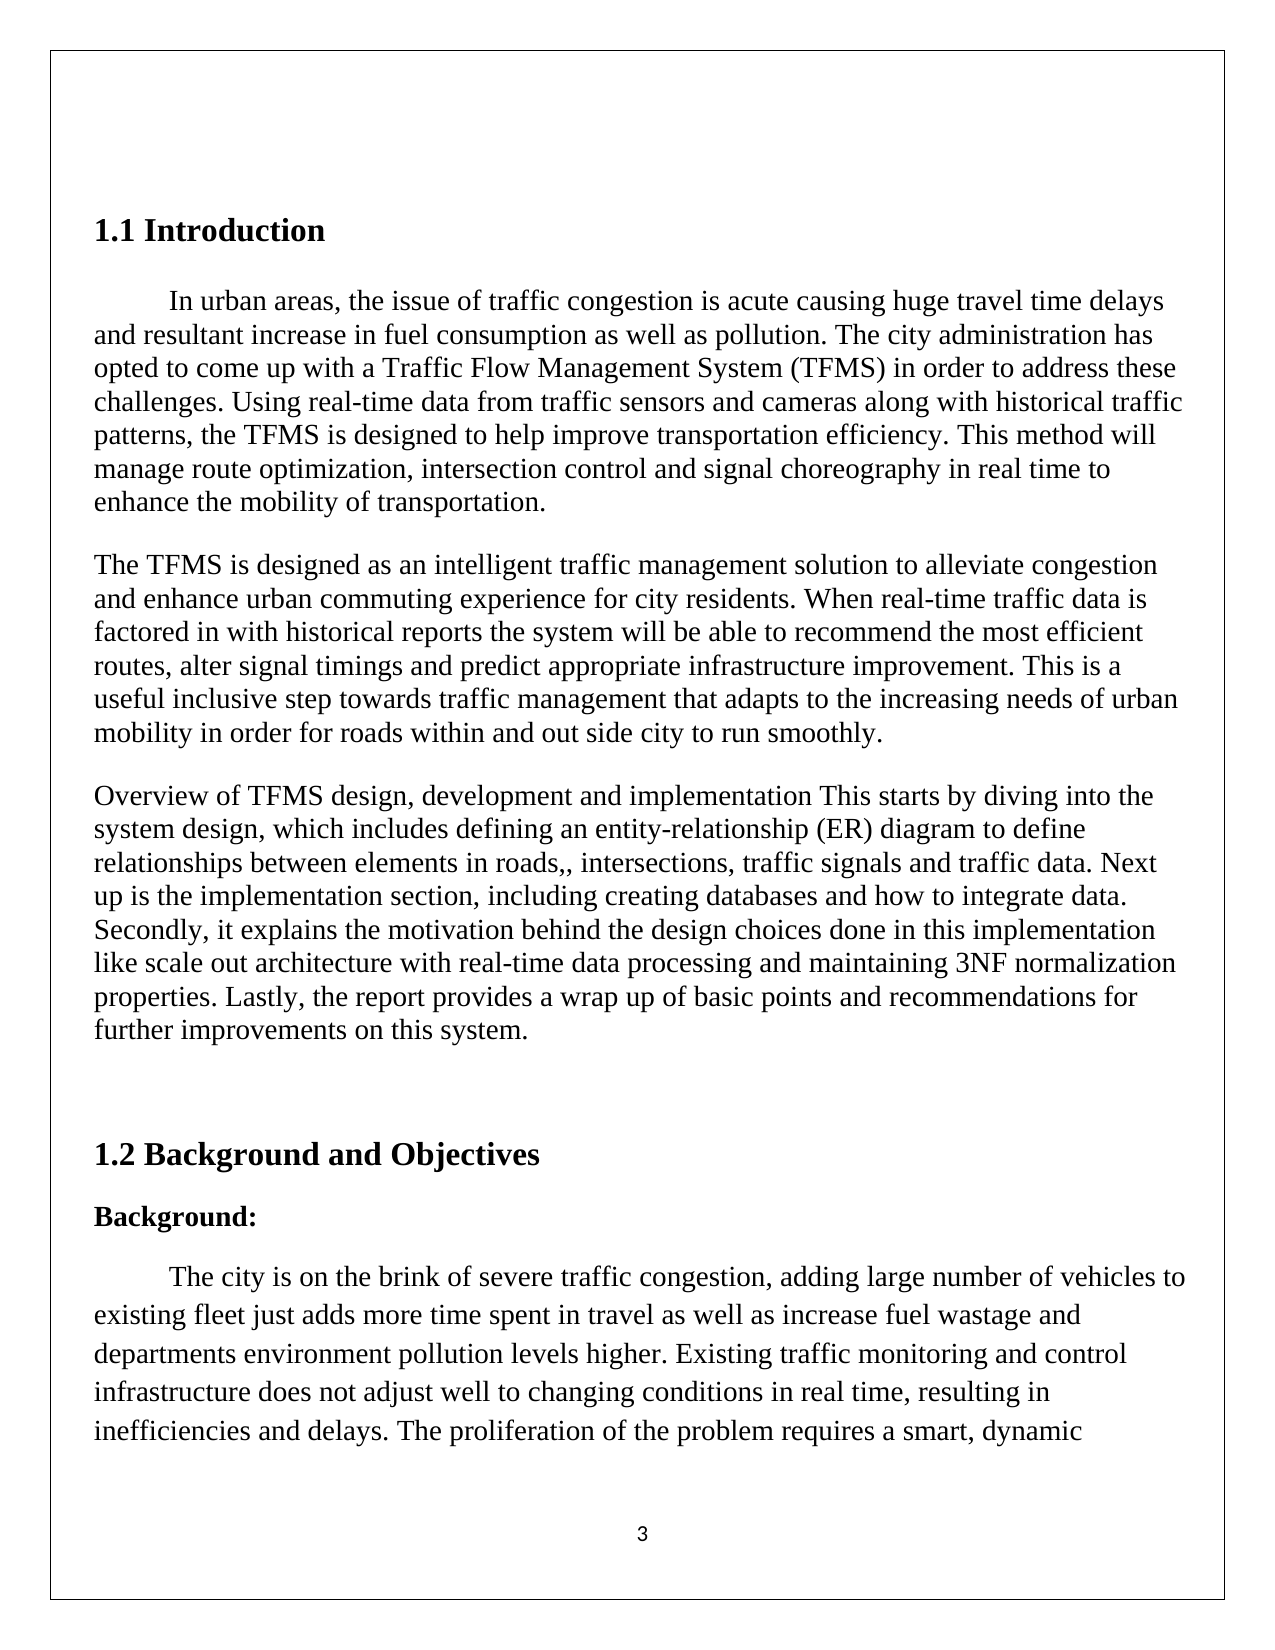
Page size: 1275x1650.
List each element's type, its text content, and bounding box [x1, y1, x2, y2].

text 1.1 Introduction [94, 210, 1191, 248]
text The TFMS is designed as an intelligent traffic management solution to alleviate congestion and enhance urban commuting experience for city residents. When real-time traffic data is factored in with historical reports the system will be able to recommend the most efficient routes, alter signal timings and predict appropriate infrastructure improvement. This is a useful inclusive step towards traffic management that adapts to the increasing needs of urban mobility in order for roads within and out side city to run smoothly. [94, 547, 1191, 748]
text In urban areas, the issue of traffic congestion is acute causing huge travel time delays and resultant increase in fuel consumption as well as pollution. The city administration has opted to come up with a Traffic Flow Management System (TFMS) in order to address these challenges. Using real-time data from traffic sensors and cameras along with historical traffic patterns, the TFMS is designed to help improve transportation efficiency. This method will manage route optimization, intersection control and signal choreography in real time to enhance the mobility of transportation. [94, 283, 1191, 518]
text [94, 1259, 1191, 1446]
text Background: [94, 1199, 1191, 1233]
text Overview of TFMS design, development and implementation This starts by diving into the system design, which includes defining an entity-relationship (ER) diagram to define relationships between elements in roads,, intersections, traffic signals and traffic data. Next up is the implementation section, including creating databases and how to integrate data. Secondly, it explains the motivation behind the design choices done in this implementation like scale out architecture with real-time data processing and maintaining 3NF normalization properties. Lastly, the report provides a wrap up of basic points and recommendations for further improvements on this system. [94, 778, 1191, 1046]
text 1.2 Background and Objectives [94, 1134, 1191, 1173]
